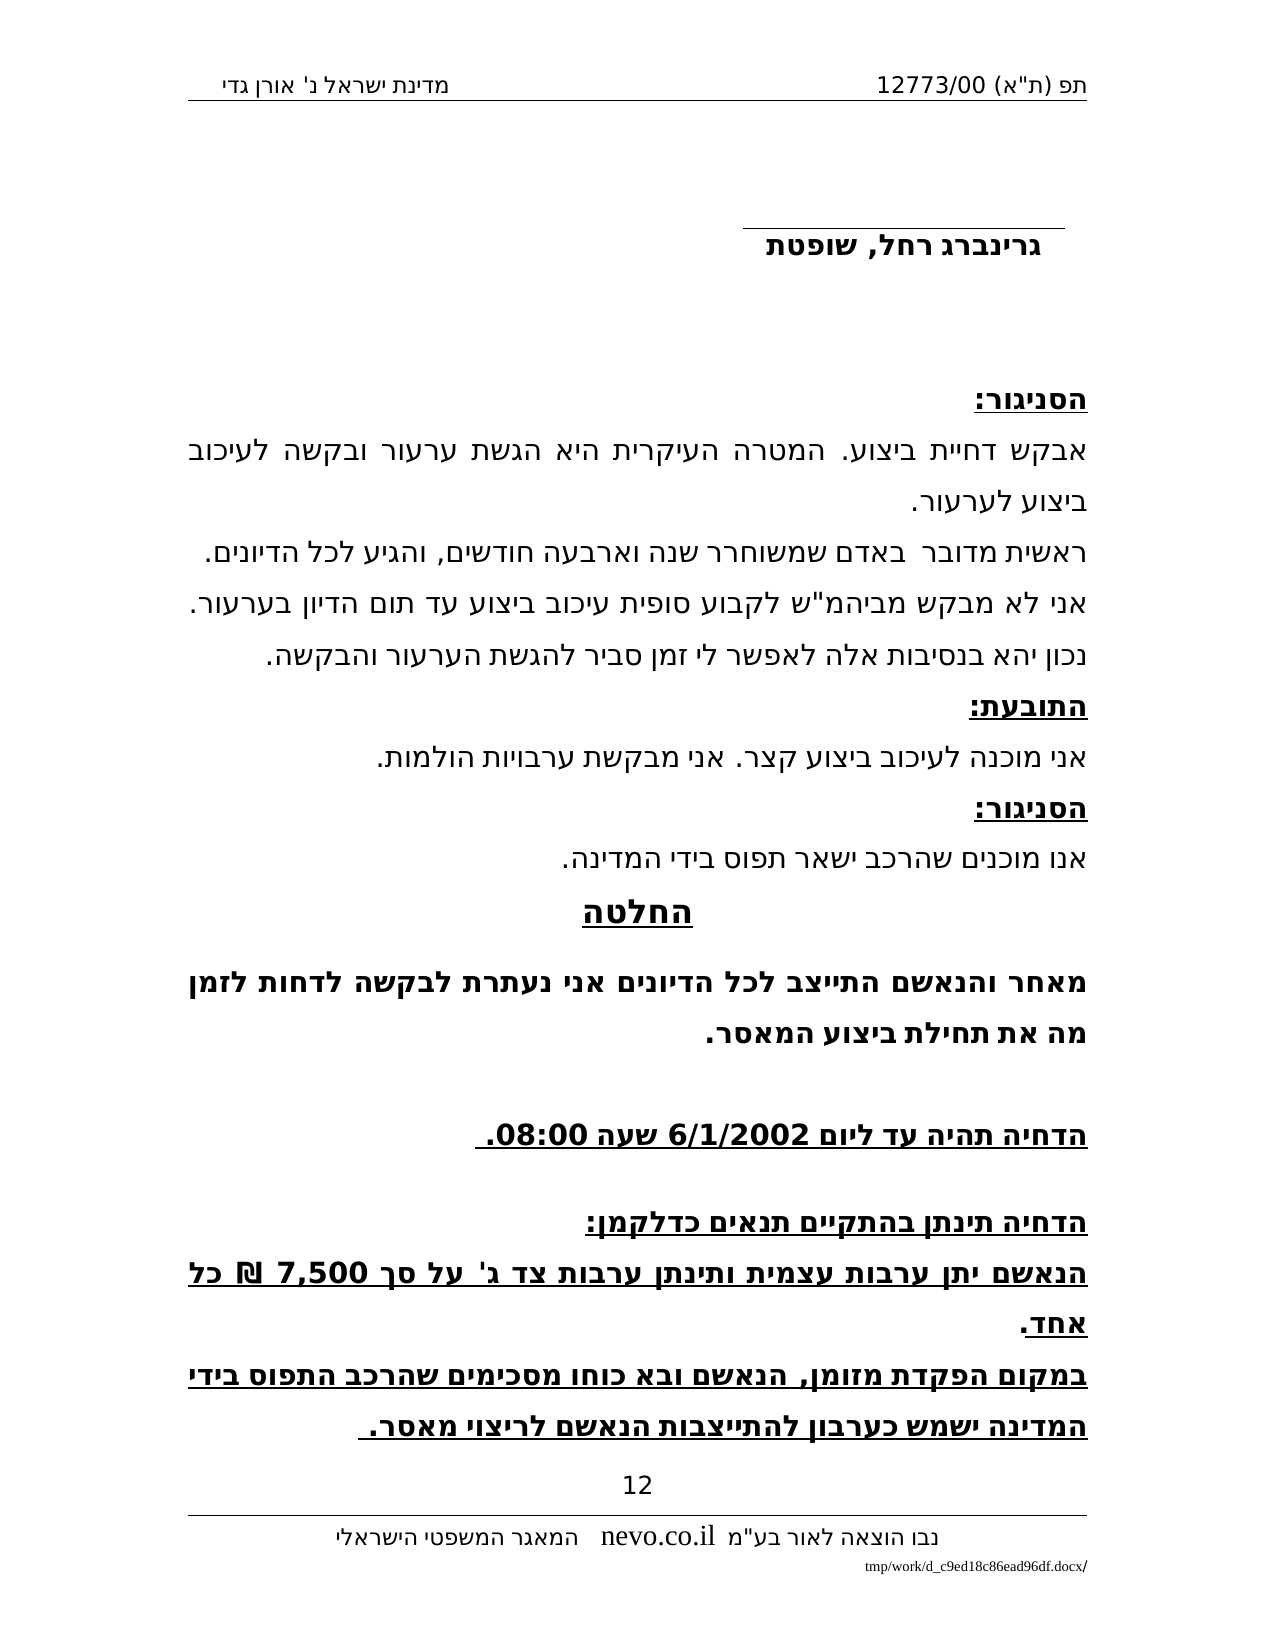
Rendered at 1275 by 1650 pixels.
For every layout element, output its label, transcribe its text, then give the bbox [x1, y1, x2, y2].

text במקום הפקדת מזומן, הנאשם ובא כוחו מסכימים שהרכב התפוס בידי המדינה ישמש כערבון להתייצבות הנאשם לריצוי מאסר. [187, 1388, 1087, 1443]
text התובעת: [187, 689, 1087, 723]
text במקום הפקדת מזומן, הנאשם ובא כוחו מסכימים שהרכב התפוס בידי המדינה ישמש כערבון להתייצבות הנאשם לריצוי מאסר. [187, 1358, 1087, 1387]
subtitle הדחיה תהיה עד ליום 6/1/2002 שעה 08:00. [187, 1118, 1087, 1152]
text הסניגור: [187, 383, 1087, 417]
table_header גרינברג רחל, שופטת [743, 229, 1065, 274]
text אני מוכנה לעיכוב ביצוע קצר. אני מבקשת ערבויות הולמות. [187, 740, 1087, 774]
text הדחיה תינתן בהתקיים תנאים כדלקמן: [187, 1205, 1087, 1239]
text ראשית מדובר באדם שמשוחרר שנה וארבעה חודשים, והגיע לכל הדיונים. [187, 536, 1087, 570]
text אני לא מבקש מביהמ"ש לקבוע סופית עיכוב ביצוע עד תום הדיון בערעור. נכון יהא בנסיבות אלה לאפשר לי זמן סביר להגשת הערעור והבקשה.ו [187, 587, 1087, 672]
subtitle החלטה [187, 893, 1087, 932]
text אבקש דחיית ביצוע. המטרה העיקרית היא הגשת ערעור ובקשה לעיכוב ביצוע לערעור. [187, 433, 1087, 519]
text הסניגור: [187, 791, 1087, 825]
text מאחר והנאשם התייצב לכל הדיונים אני נעתרת לבקשה לדחות לזמן מה את תחילת ביצוע המאסר.נ [187, 965, 1087, 1050]
text אנו מוכנים שהרכב ישאר תפוס בידי המדינה. [187, 842, 1087, 876]
text הנאשם יתן ערבות עצמית ותינתן ערבות צד ג' על סך 7,500 ₪ כל אחד.ב [187, 1256, 1087, 1341]
